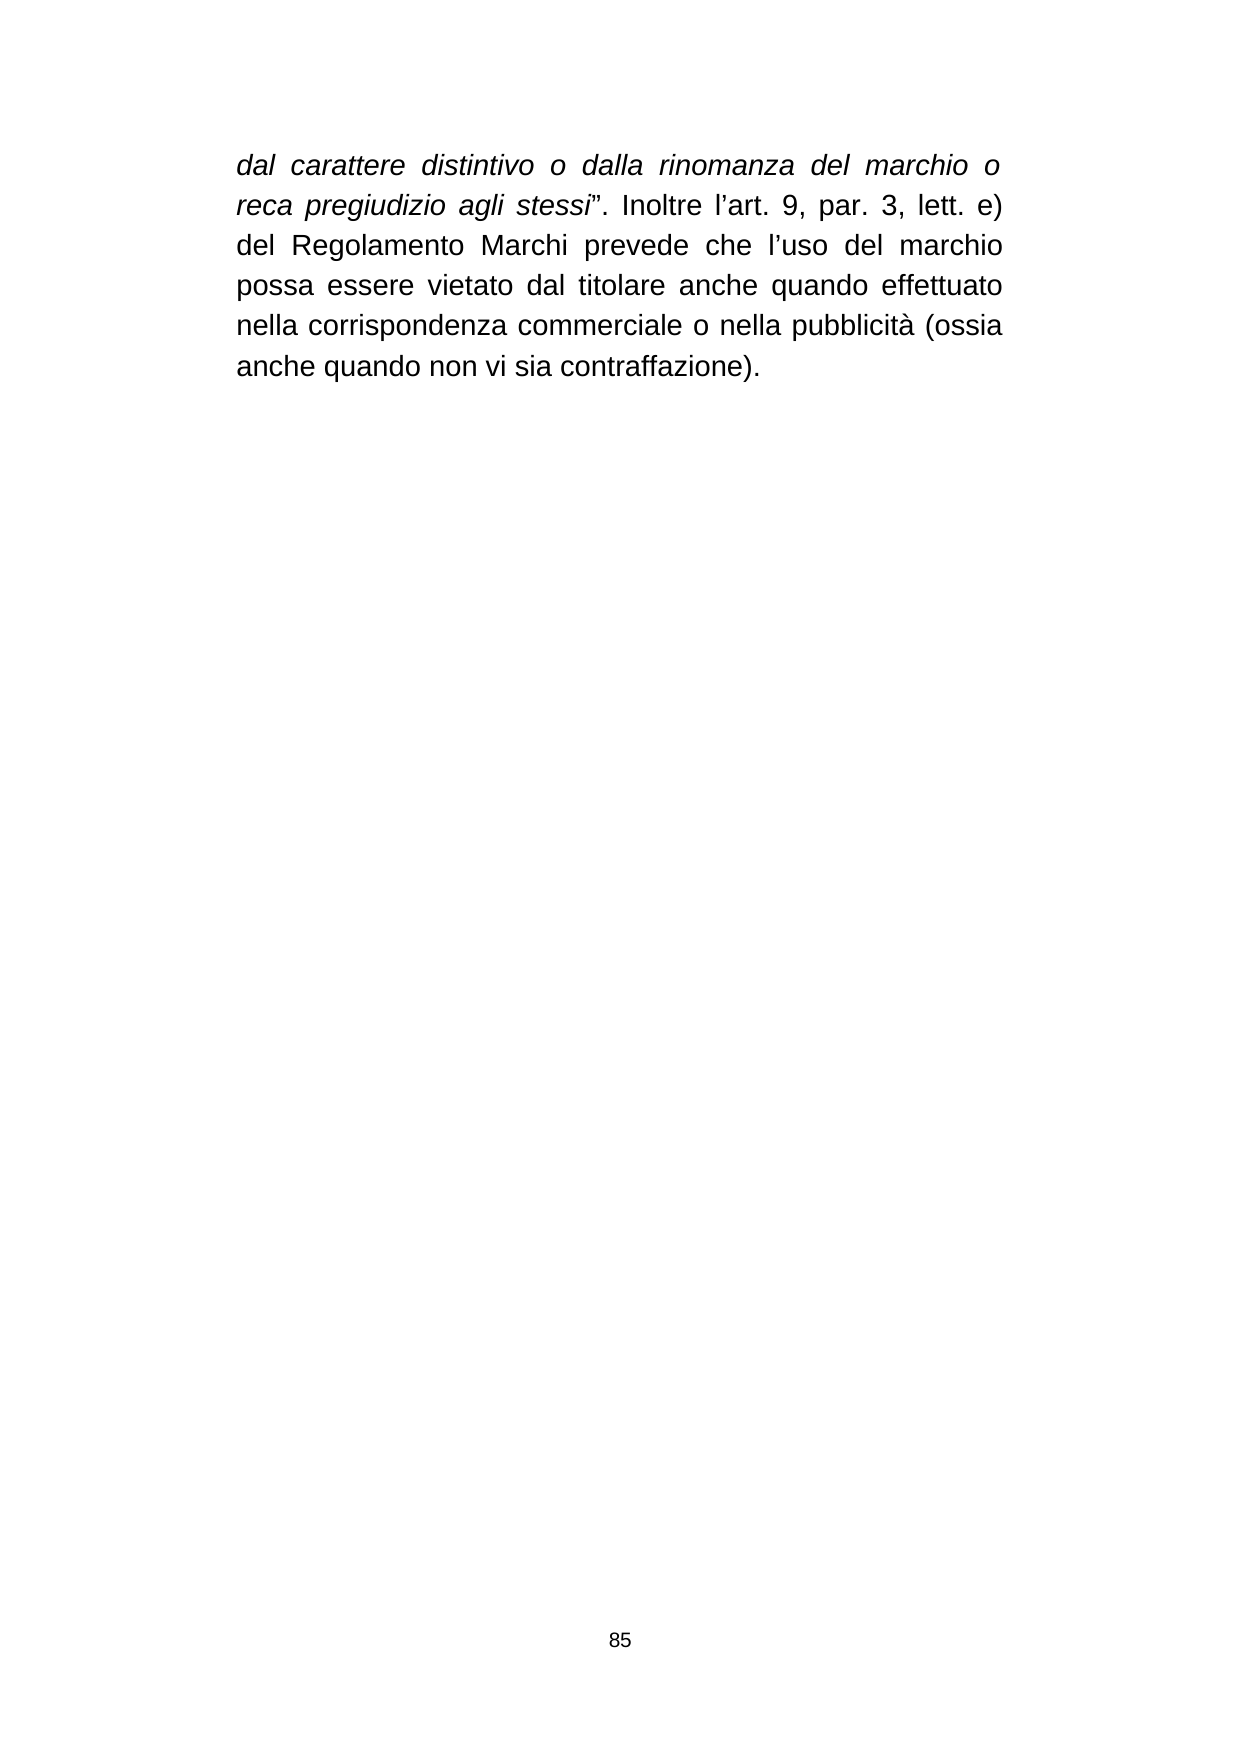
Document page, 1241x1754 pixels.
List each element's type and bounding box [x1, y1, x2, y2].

text [236, 148, 1004, 382]
